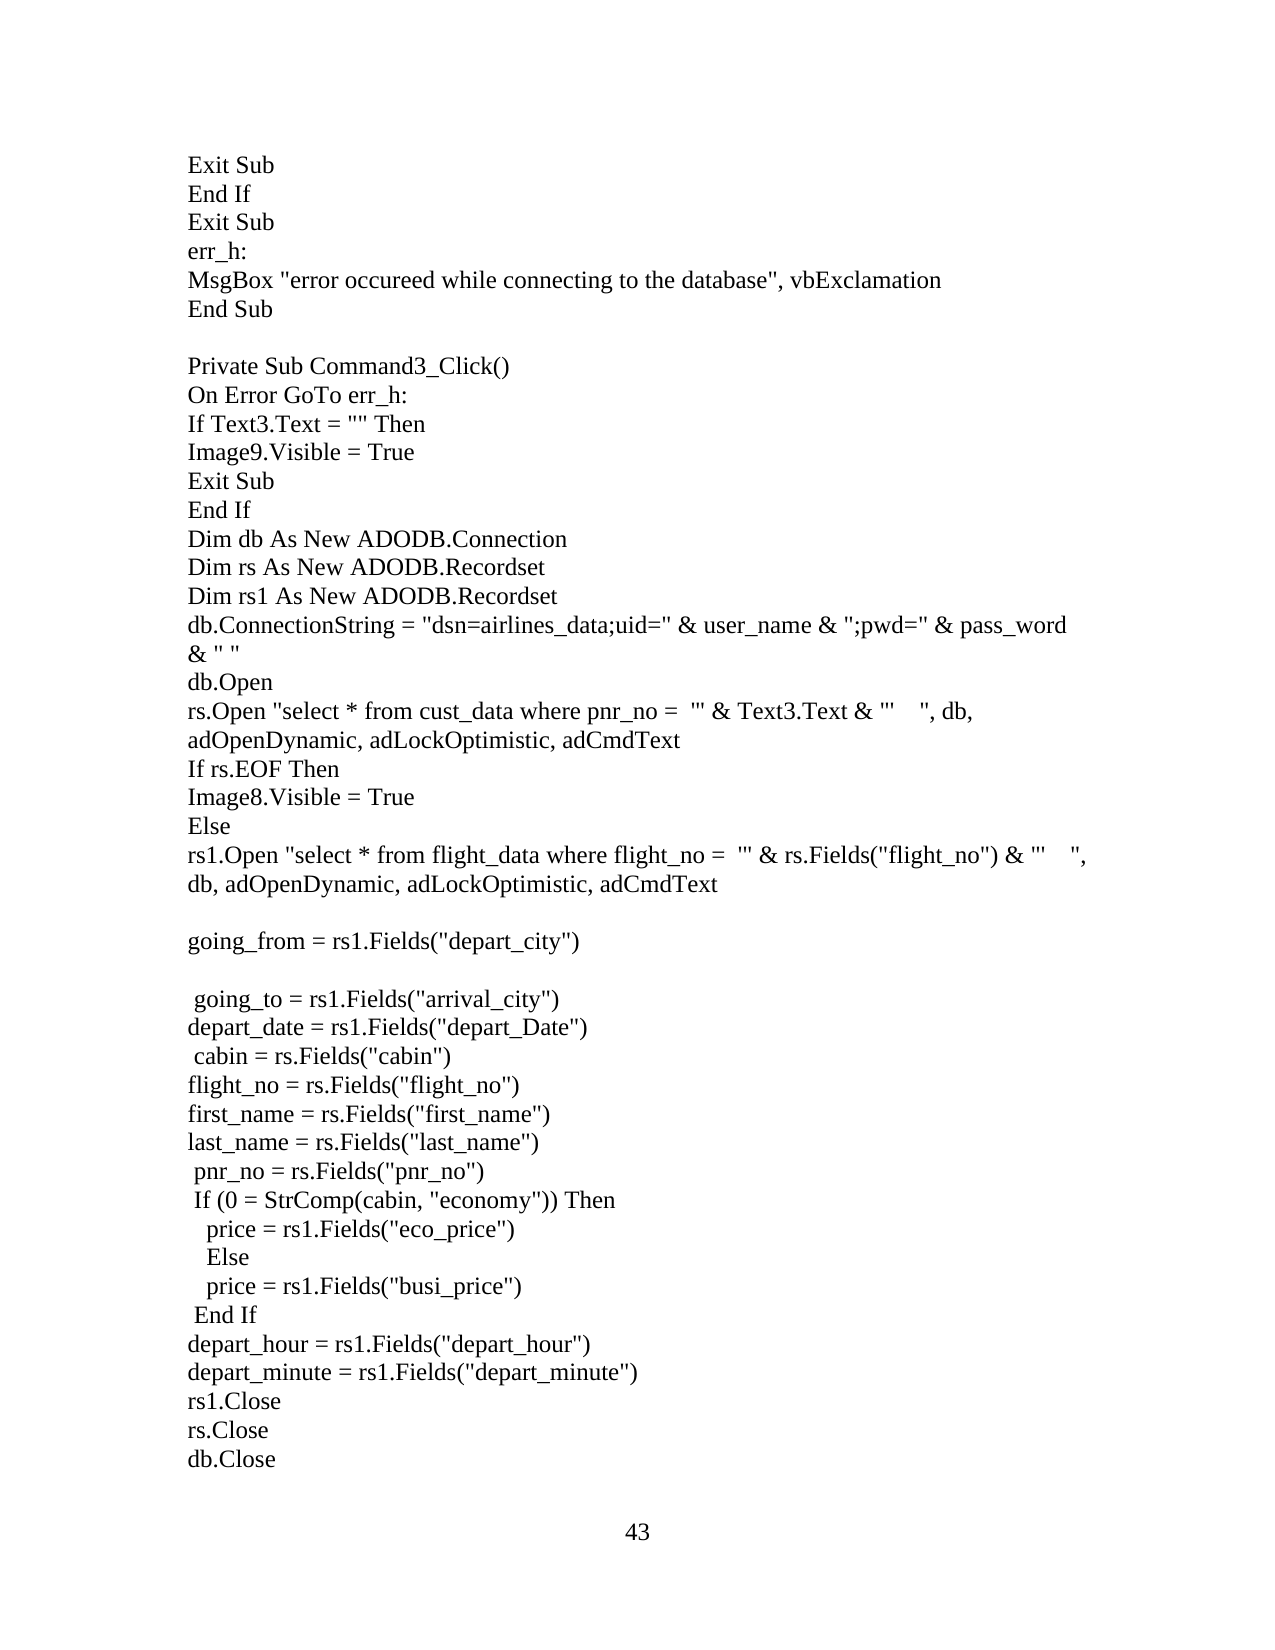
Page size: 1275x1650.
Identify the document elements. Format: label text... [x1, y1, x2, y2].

text Private Sub Command3_Click() [187, 351, 1087, 380]
text last_name = rs.Fields("last_name") [187, 1127, 1087, 1156]
text rs.Open "select * from cust_data where pnr_no = '" & Text3.Text & "' ", db, adOpenDynamic, adLockOptimistic, adCmdText [187, 696, 1087, 754]
text price = rs1.Fields("eco_price") [187, 1214, 1087, 1242]
text MsgBox "error occureed while connecting to the database", vbExclamation [187, 265, 1087, 294]
text rs1.Open "select * from flight_data where flight_no = '" & rs.Fields("flight_no") & "' ", db, adOpenDynamic, adLockOptimistic, adCmdText [187, 840, 1087, 897]
text Image9.Visible = True [187, 437, 1087, 466]
text db.ConnectionString = "dsn=airlines_data;uid=" & user_name & ";pwd=" & pass_word & " " [187, 610, 1087, 667]
text If (0 = StrComp(cabin, "economy")) Then [187, 1185, 1087, 1214]
text End If [187, 495, 1087, 524]
text Else [187, 811, 1087, 840]
text depart_date = rs1.Fields("depart_Date") [187, 1012, 1087, 1041]
text db.Open [187, 667, 1087, 696]
text End Sub [187, 294, 1087, 322]
text If Text3.Text = "" Then [187, 409, 1087, 437]
text Dim rs As New ADODB.Recordset [187, 552, 1087, 581]
text rs1.Close [187, 1386, 1087, 1415]
text Exit Sub [187, 150, 1087, 179]
text pnr_no = rs.Fields("pnr_no") [187, 1156, 1087, 1185]
text End If [187, 179, 1087, 207]
text going_to = rs1.Fields("arrival_city") [187, 984, 1087, 1012]
text On Error GoTo err_h: [187, 380, 1087, 409]
text rs.Close [187, 1415, 1087, 1444]
text flight_no = rs.Fields("flight_no") [187, 1070, 1087, 1099]
text If rs.EOF Then [187, 754, 1087, 782]
text db.Close [187, 1444, 1087, 1472]
text cabin = rs.Fields("cabin") [187, 1041, 1087, 1070]
text Exit Sub [187, 207, 1087, 236]
text depart_minute = rs1.Fields("depart_minute") [187, 1357, 1087, 1386]
text Dim rs1 As New ADODB.Recordset [187, 581, 1087, 610]
text depart_hour = rs1.Fields("depart_hour") [187, 1329, 1087, 1357]
text Dim db As New ADODB.Connection [187, 524, 1087, 552]
text Exit Sub [187, 466, 1087, 495]
text Image8.Visible = True [187, 782, 1087, 811]
text End If [187, 1300, 1087, 1329]
text price = rs1.Fields("busi_price") [187, 1271, 1087, 1300]
text err_h: [187, 236, 1087, 265]
text going_from = rs1.Fields("depart_city") [187, 926, 1087, 955]
text Else [187, 1242, 1087, 1271]
text first_name = rs.Fields("first_name") [187, 1099, 1087, 1127]
